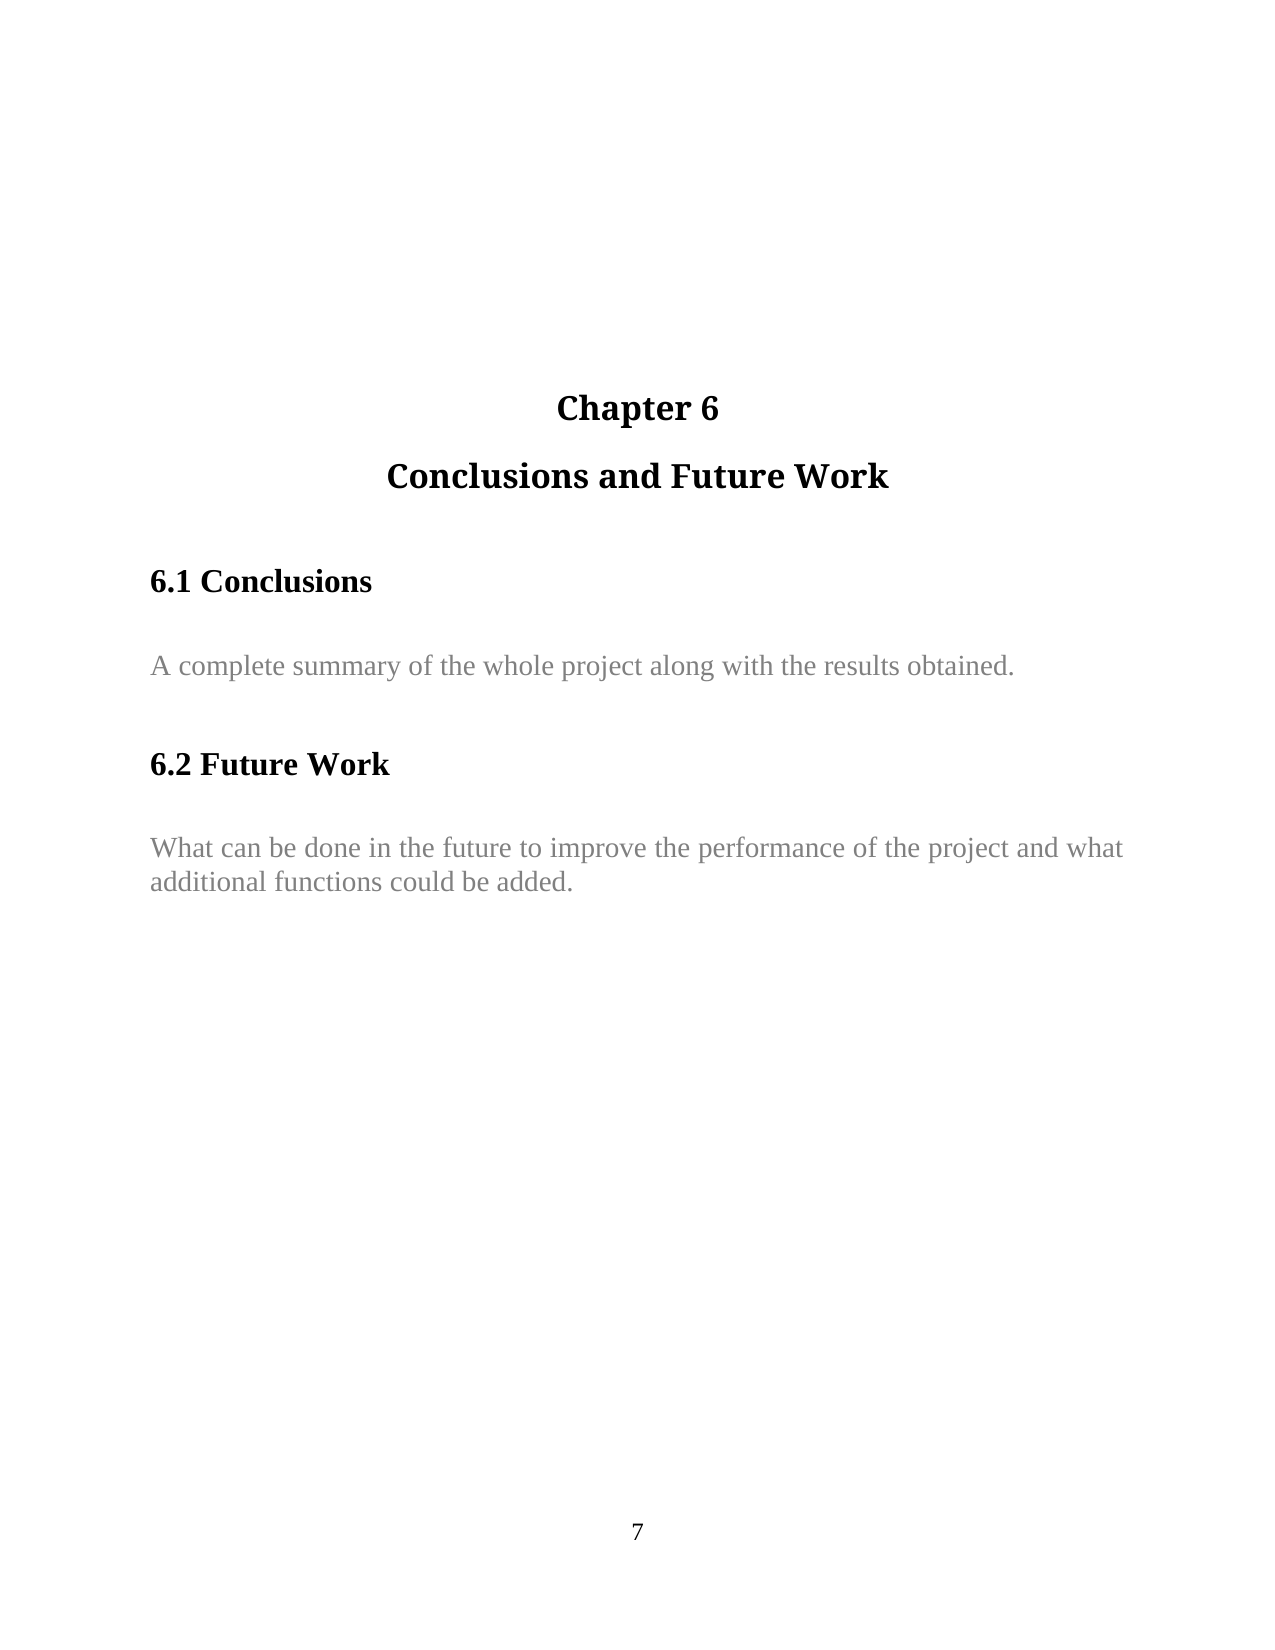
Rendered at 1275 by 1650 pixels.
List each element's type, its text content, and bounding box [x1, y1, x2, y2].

text Conclusions and Future Work [150, 453, 1125, 498]
text Chapter 6 [150, 385, 1125, 430]
text A complete summary of the whole project along with the results obtained. [150, 648, 1125, 681]
text What can be done in the future to improve the performance of the project and what additional functions could be added. [150, 831, 1125, 898]
text 6.1 Conclusions [150, 561, 1125, 599]
text 6.2 Future Work [150, 744, 1125, 782]
